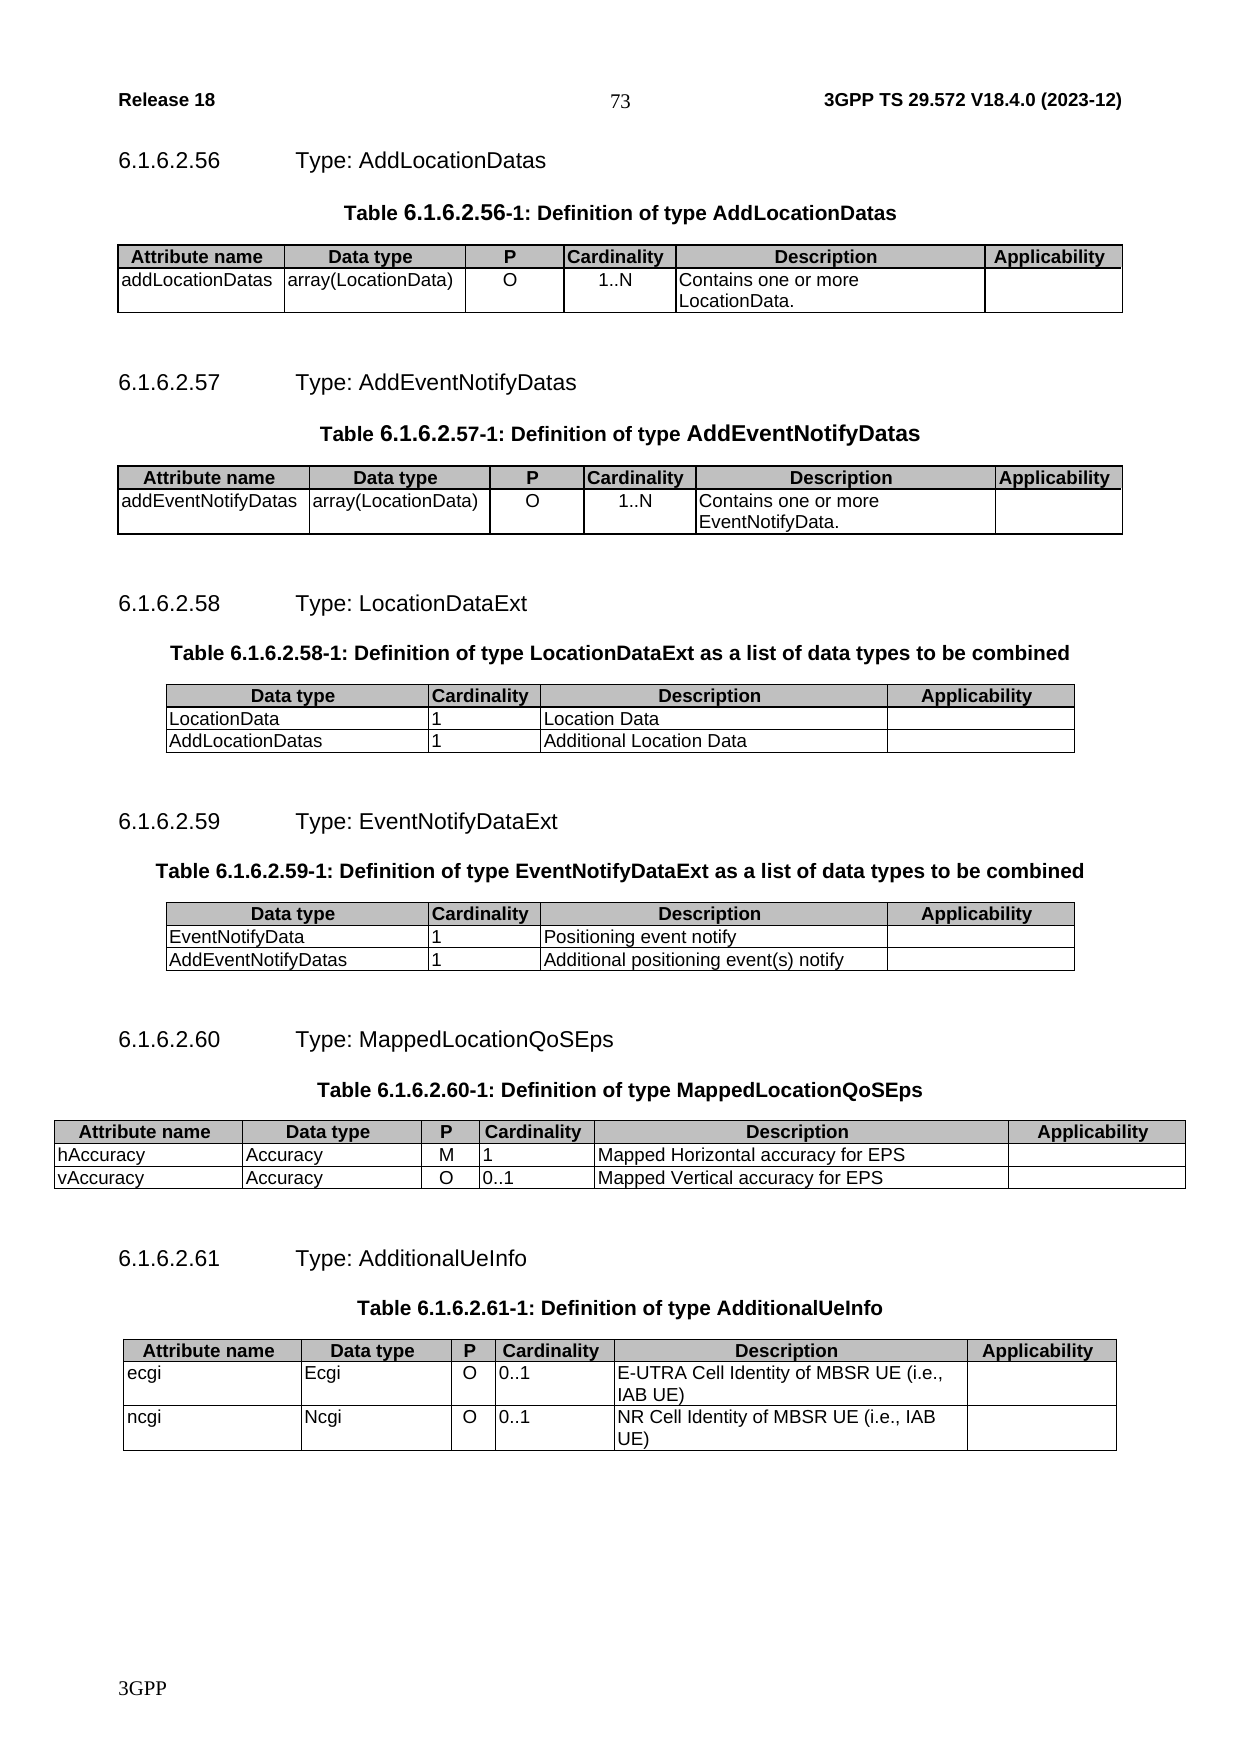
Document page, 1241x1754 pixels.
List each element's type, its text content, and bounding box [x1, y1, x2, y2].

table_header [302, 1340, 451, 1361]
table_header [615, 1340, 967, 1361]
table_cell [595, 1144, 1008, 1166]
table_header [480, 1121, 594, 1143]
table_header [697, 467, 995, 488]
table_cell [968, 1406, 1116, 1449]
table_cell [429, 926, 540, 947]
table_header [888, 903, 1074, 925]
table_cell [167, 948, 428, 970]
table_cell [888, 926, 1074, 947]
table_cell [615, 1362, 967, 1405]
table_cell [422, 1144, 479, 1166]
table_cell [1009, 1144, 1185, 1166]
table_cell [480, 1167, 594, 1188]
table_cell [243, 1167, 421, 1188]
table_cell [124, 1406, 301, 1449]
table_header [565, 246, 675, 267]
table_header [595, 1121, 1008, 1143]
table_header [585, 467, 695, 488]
text Table 6.1.6.2.60-1: Definition of type MappedLocationQoSEps [118, 1078, 1122, 1102]
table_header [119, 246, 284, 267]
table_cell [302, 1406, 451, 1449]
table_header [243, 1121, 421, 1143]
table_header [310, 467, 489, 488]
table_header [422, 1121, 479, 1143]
text Table 6.1.6.2.57-1: Definition of type AddEventNotifyDatas [118, 420, 1122, 446]
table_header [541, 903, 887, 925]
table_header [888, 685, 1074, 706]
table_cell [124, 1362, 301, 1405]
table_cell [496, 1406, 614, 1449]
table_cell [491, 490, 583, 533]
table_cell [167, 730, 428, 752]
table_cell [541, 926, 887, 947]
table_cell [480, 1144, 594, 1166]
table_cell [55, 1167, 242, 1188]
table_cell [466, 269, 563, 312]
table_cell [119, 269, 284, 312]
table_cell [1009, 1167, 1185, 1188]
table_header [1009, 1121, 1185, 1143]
subtitle 6.1.6.2.58 Type: LocationDataExt [118, 590, 1122, 616]
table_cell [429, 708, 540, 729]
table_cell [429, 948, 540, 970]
text 6.1.6.2.56 Type: AddLocationDatas [118, 147, 1122, 174]
text 6.1.6.2.57 Type: AddEventNotifyDatas [118, 369, 1122, 395]
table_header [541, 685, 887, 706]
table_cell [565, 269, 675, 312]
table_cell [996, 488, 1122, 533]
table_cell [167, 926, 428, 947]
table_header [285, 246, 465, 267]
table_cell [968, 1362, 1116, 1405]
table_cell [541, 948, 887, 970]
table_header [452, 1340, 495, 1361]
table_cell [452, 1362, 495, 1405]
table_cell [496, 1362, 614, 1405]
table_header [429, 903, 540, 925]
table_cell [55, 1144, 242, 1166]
subtitle 6.1.6.2.60 Type: MappedLocationQoSEps [118, 1026, 1122, 1053]
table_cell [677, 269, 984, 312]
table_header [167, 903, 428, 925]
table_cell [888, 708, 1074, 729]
text Table 6.1.6.2.59-1: Definition of type EventNotifyDataExt as a list of data types to be combined [118, 859, 1122, 883]
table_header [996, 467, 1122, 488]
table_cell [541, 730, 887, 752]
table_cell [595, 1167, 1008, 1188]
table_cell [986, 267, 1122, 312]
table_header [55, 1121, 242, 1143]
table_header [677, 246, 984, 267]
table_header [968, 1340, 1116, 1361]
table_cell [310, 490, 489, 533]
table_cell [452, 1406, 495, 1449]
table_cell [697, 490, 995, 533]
subtitle 6.1.6.2.61 Type: AdditionalUeInfo [118, 1244, 1122, 1271]
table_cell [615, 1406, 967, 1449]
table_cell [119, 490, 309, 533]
text Table 6.1.6.2.58-1: Definition of type LocationDataExt as a list of data types to be combined [118, 641, 1122, 665]
text Table 6.1.6.2.61-1: Definition of type AdditionalUeInfo [118, 1296, 1122, 1320]
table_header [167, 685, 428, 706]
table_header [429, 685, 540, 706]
subtitle 6.1.6.2.59 Type: EventNotifyDataExt [118, 808, 1122, 834]
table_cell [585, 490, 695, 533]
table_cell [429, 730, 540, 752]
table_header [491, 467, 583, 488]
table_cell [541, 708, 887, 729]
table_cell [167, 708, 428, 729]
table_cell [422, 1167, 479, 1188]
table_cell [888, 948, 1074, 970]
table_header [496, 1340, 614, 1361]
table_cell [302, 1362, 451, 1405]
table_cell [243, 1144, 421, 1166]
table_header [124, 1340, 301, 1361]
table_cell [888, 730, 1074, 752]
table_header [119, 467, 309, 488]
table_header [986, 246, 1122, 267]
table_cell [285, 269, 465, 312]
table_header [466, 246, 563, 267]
text Table 6.1.6.2.56-1: Definition of type AddLocationDatas [118, 199, 1122, 225]
